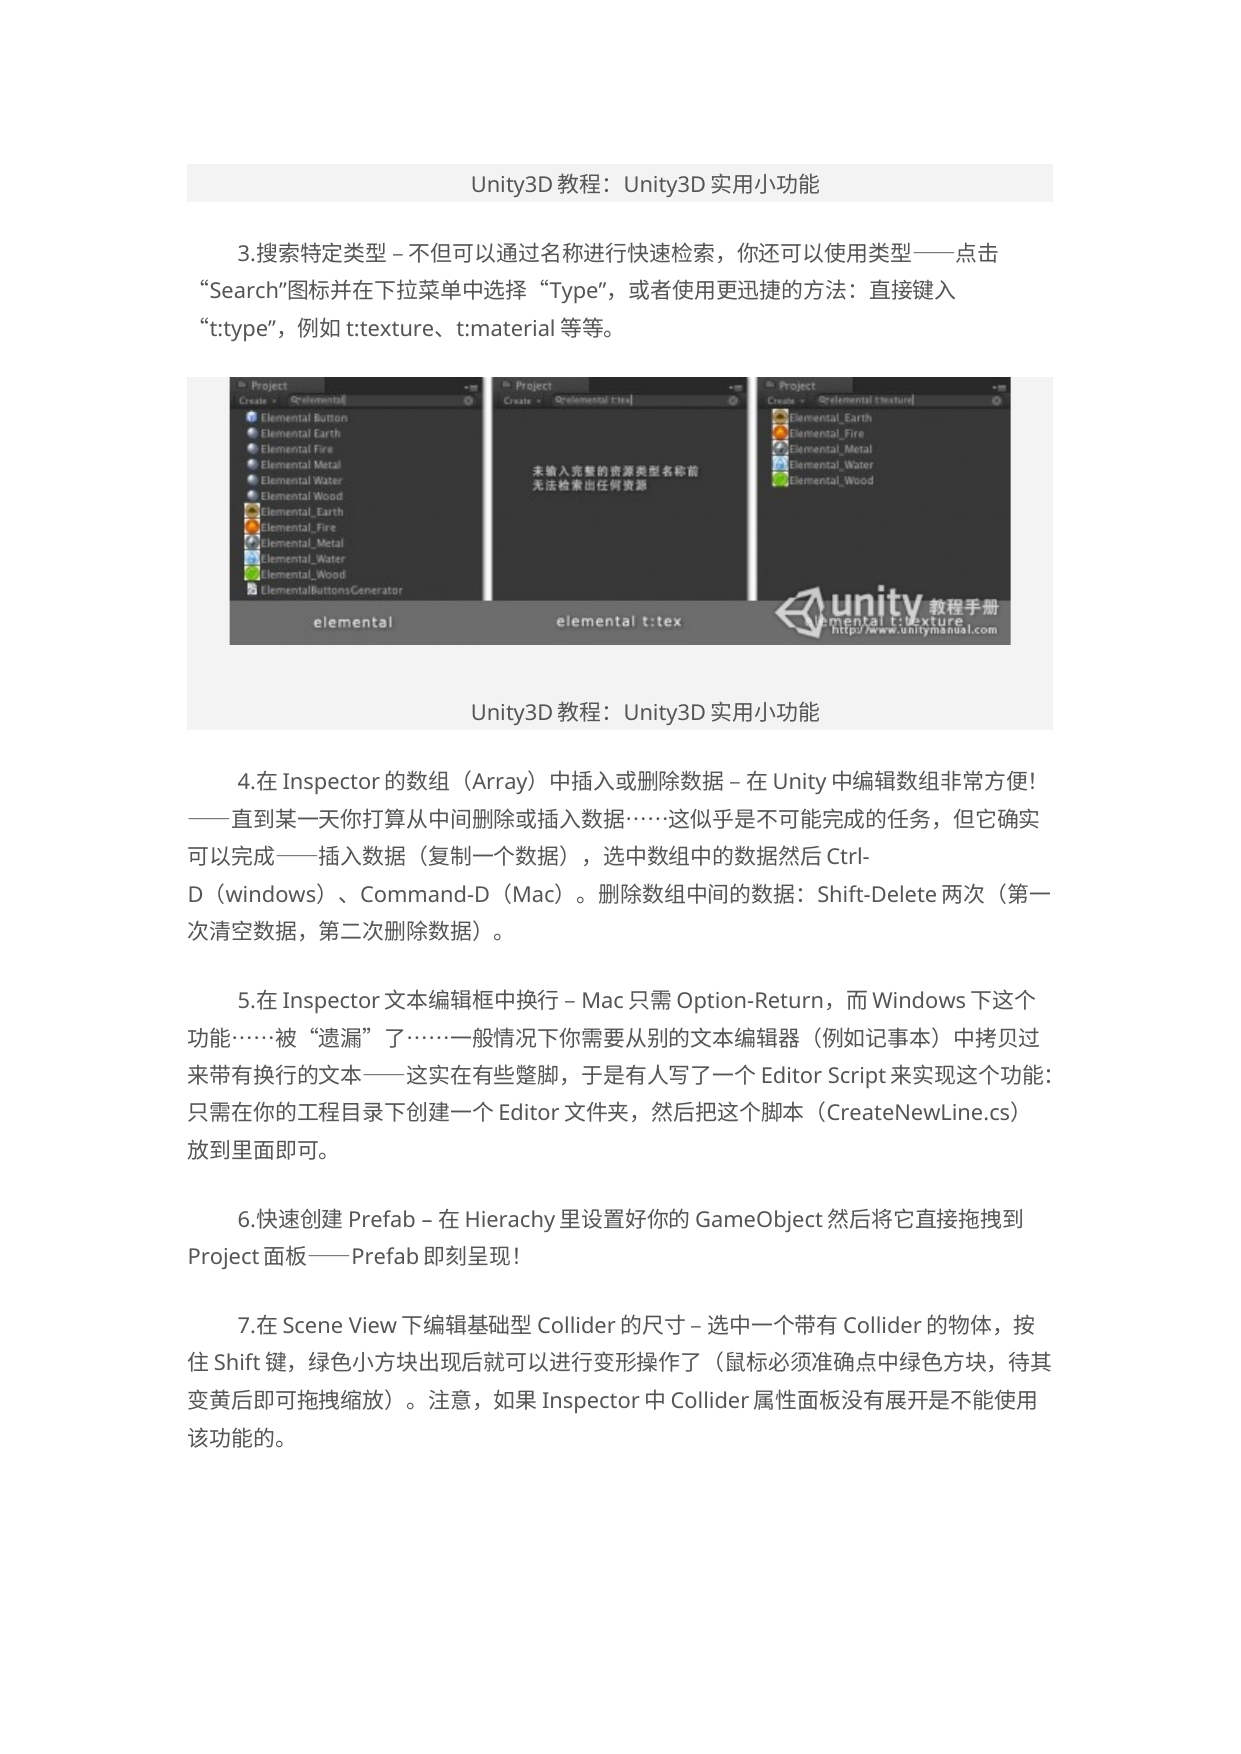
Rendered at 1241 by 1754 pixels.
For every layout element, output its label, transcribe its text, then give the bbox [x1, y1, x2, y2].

text Unity3D教程：Unity3D实用小功能 [187, 693, 1053, 730]
text 4.在Inspector的数组（Array）中插入或删除数据 – 在Unity中编辑数组非常方便！——直到某一天你打算从中间删除或插入数据……这似乎是不可能完成的任务，但它确实可以完成——插入数据（复制一个数据），选中数组中的数据然后Ctrl-D（windows）、Command-D（Mac）。删除数组中间的数据：Shift-Delete两次（第一次清空数据，第二次删除数据）。 [187, 761, 1053, 949]
text 3.搜索特定类型 – 不但可以通过名称进行快速检索，你还可以使用类型——点击“Search”图标并在下拉菜单中选择“Type”，或者使用更迅捷的方法：直接键入“t:type”，例如t:texture、t:material等等。 [187, 233, 1053, 346]
text 6.快速创建Prefab – 在Hierachy里设置好你的GameObject然后将它直接拖拽到Project面板——Prefab即刻呈现！ [187, 1199, 1053, 1274]
text Unity3D教程：Unity3D实用小功能 [187, 164, 1053, 202]
text 7.在Scene View下编辑基础型Collider的尺寸 – 选中一个带有Collider的物体，按住Shift键，绿色小方块出现后就可以进行变形操作了（鼠标必须准确点中绿色方块，待其变黄后即可拖拽缩放）。注意，如果Inspector中Collider属性面板没有展开是不能使用该功能的。 [187, 1305, 1053, 1455]
picture [229, 377, 1011, 645]
text 5.在Inspector文本编辑框中换行 – Mac只需Option-Return，而Windows下这个功能……被“遗漏”了……一般情况下你需要从别的文本编辑器（例如记事本）中拷贝过来带有换行的文本——这实在有些蹩脚，于是有人写了一个Editor Script来实现这个功能：只需在你的工程目录下创建一个Editor文件夹，然后把这个脚本（CreateNewLine.cs）放到里面即可。 [187, 980, 1053, 1168]
